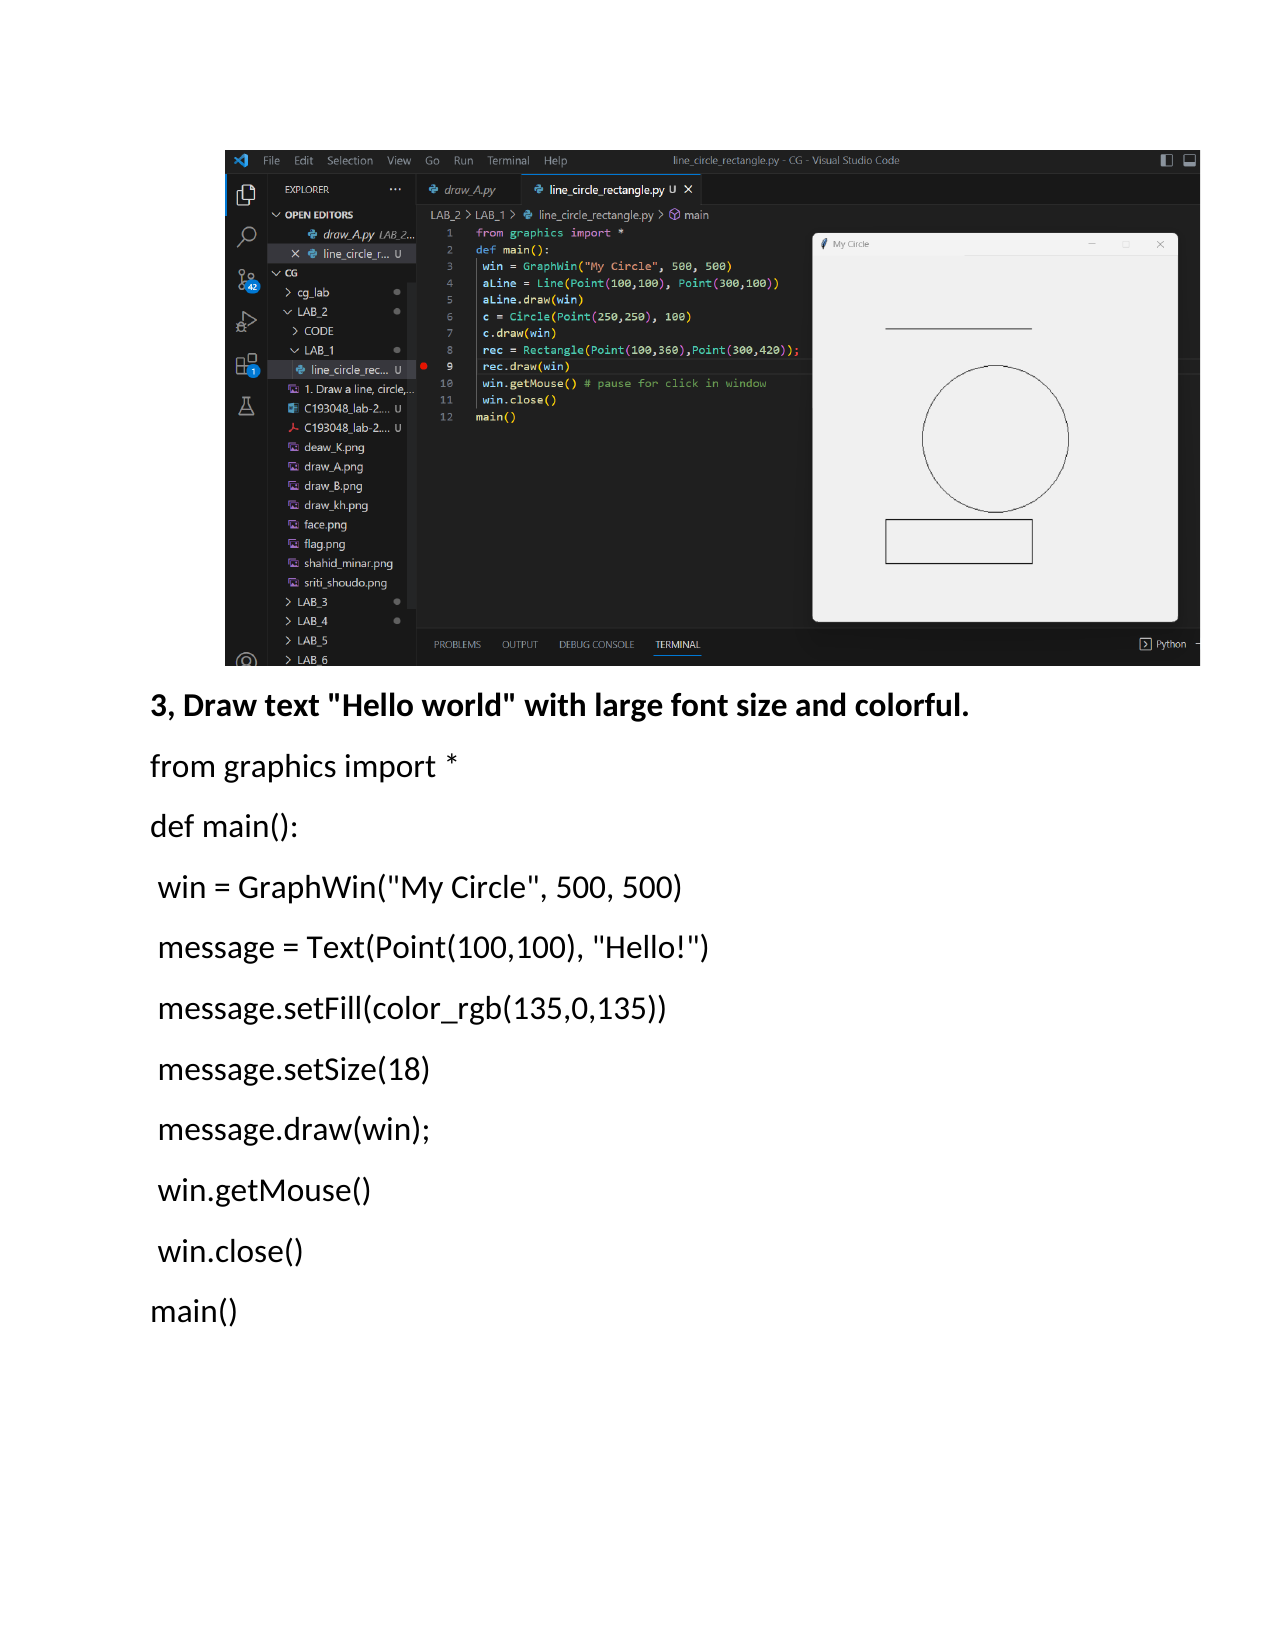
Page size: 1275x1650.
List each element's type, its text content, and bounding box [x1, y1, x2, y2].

picture [225, 150, 1200, 666]
text win.getMouse() [150, 1169, 1125, 1210]
text win.close() [150, 1229, 1125, 1270]
text message.setSize(18) [150, 1048, 1125, 1088]
text message = Text(Point(100,100), "Hello!") [150, 926, 1125, 967]
text def main(): [150, 805, 1125, 846]
text main() [150, 1290, 1125, 1331]
text message.setFill(color_rgb(135,0,135)) [150, 987, 1125, 1028]
text win = GraphWin("My Circle", 500, 500) [150, 866, 1125, 907]
text message.draw(win); [150, 1108, 1125, 1149]
text 3, Draw text "Hello world" with large font size and colorful. [150, 684, 1125, 725]
text from graphics import * [150, 744, 1125, 785]
